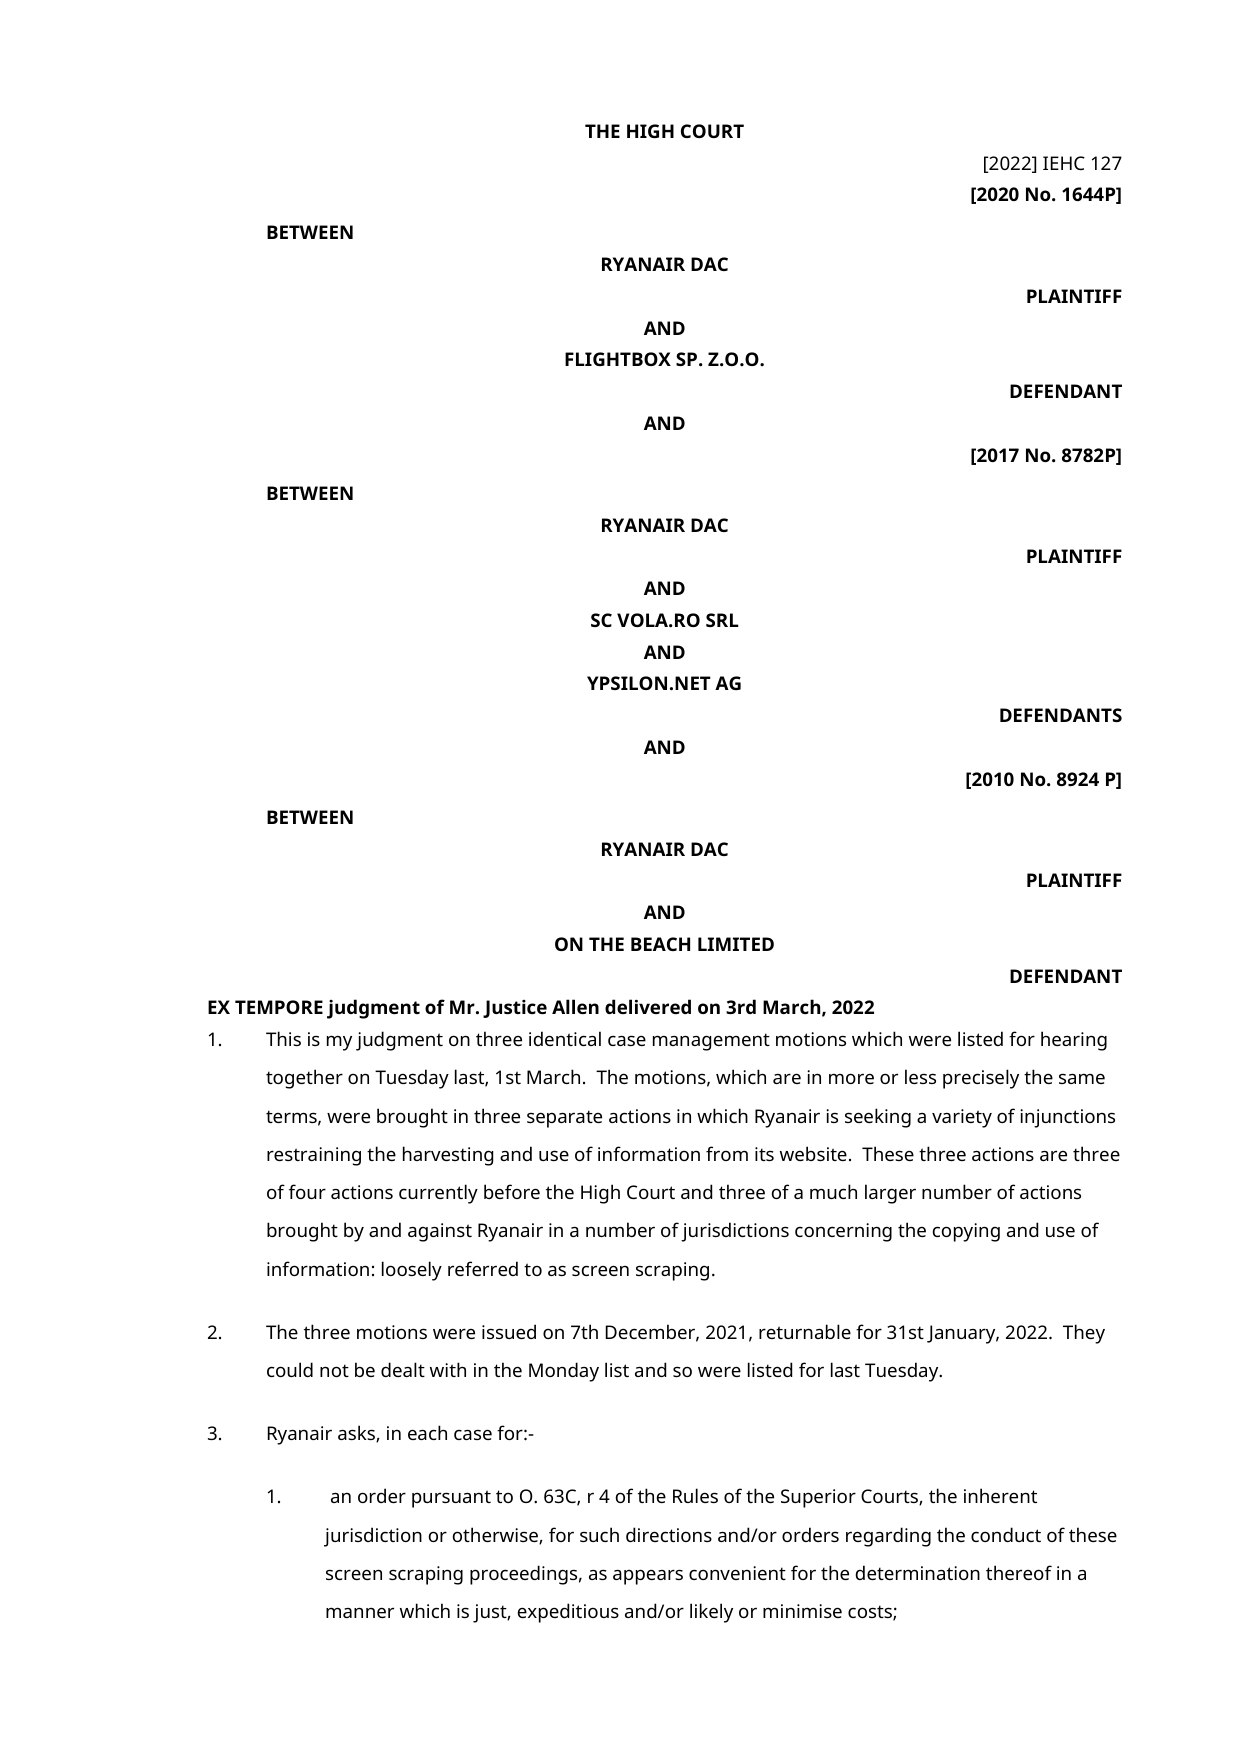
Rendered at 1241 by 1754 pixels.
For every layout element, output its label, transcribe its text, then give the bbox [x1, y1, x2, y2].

text 3. Ryanair asks, in each case for:- [207, 1421, 1122, 1446]
text [2017 No. 8782P] [207, 442, 1122, 468]
text BETWEEN [266, 804, 1122, 829]
text AND [207, 410, 1122, 436]
text YPSILON.NET AG [207, 671, 1122, 696]
text [2022] IEHC 127 [207, 150, 1122, 175]
text 1. an order pursuant to O. 63C, r 4 of the Rules of the Superior Courts, the inherent jurisdiction or otherwise, for such directions and/or orders regarding the conduct of these screen scraping proceedings, as appears convenient for the determination thereof in a manner which is just, expeditious and/or likely or minimise costs; [266, 1484, 1122, 1624]
text AND [207, 315, 1122, 341]
text RYANAIR DAC [207, 512, 1122, 537]
text [2020 No. 1644P] [207, 182, 1122, 207]
text DEFENDANTS [207, 702, 1122, 728]
text EX TEMPORE judgment of Mr. Justice Allen delivered on 3rd March, 2022 [207, 995, 1122, 1020]
text [2010 No. 8924 P] [207, 766, 1122, 792]
text BETWEEN [266, 480, 1122, 506]
text FLIGHTBOX SP. Z.O.O. [207, 347, 1122, 372]
text AND [207, 639, 1122, 664]
text SC VOLA.RO SRL [207, 607, 1122, 633]
text AND [207, 734, 1122, 760]
text PLAINTIFF [207, 868, 1122, 893]
text DEFENDANT [207, 378, 1122, 404]
text PLAINTIFF [207, 544, 1122, 569]
text PLAINTIFF [207, 283, 1122, 309]
text AND [207, 575, 1122, 601]
text 2. The three motions were issued on 7th December, 2021, returnable for 31st January, 2022. They could not be dealt with in the Monday list and so were listed for last Tuesday. [207, 1319, 1122, 1383]
text RYANAIR DAC [207, 836, 1122, 861]
title THE HIGH COURT [207, 118, 1122, 144]
text AND [207, 899, 1122, 925]
text BETWEEN [266, 220, 1122, 245]
text 1. This is my judgment on three identical case management motions which were listed for hearing together on Tuesday last, 1st March. The motions, which are in more or less precisely the same terms, were brought in three separate actions in which Ryanair is seeking a variety of injunctions restraining the harvesting and use of information from its website. These three actions are three of four actions currently before the High Court and three of a much larger number of actions brought by and against Ryanair in a number of jurisdictions concerning the copying and use of information: loosely referred to as screen scraping. [207, 1026, 1122, 1281]
text ON THE BEACH LIMITED [207, 931, 1122, 957]
text DEFENDANT [207, 963, 1122, 988]
text RYANAIR DAC [207, 251, 1122, 277]
